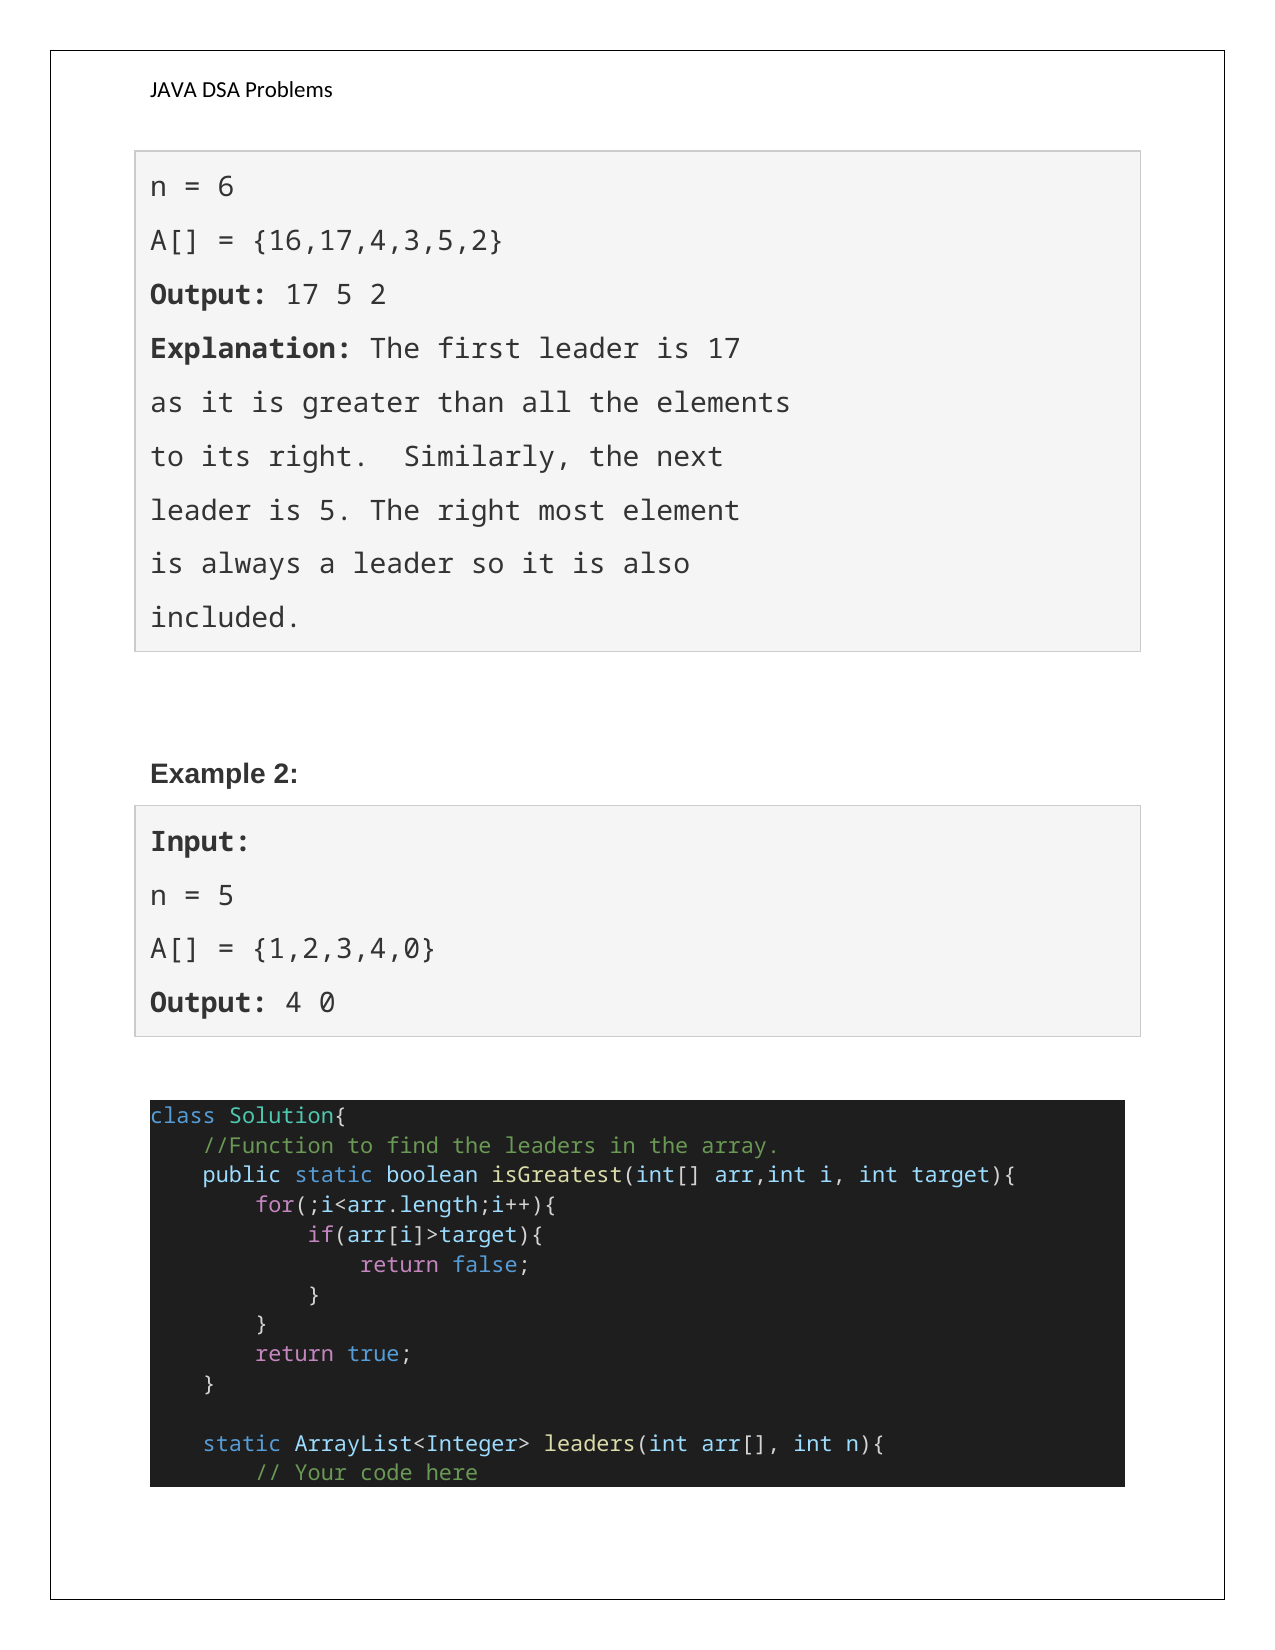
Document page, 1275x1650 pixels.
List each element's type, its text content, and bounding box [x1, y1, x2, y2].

text is always a leader so it is also [136, 528, 1140, 582]
text n = 6 [136, 152, 1140, 204]
text } [150, 1308, 1125, 1338]
text A[] = {16,17,4,3,5,2} [136, 204, 1140, 258]
text // Your code here [150, 1457, 1125, 1487]
text public static boolean isGreatest(int[] arr,int i, int target){ [150, 1159, 1125, 1189]
text Input: [136, 806, 1140, 859]
text static ArrayList<Integer> leaders(int arr[], int n){ [150, 1427, 1125, 1457]
text leader is 5. The right most element [136, 474, 1140, 528]
text return false; [150, 1249, 1125, 1278]
text A[] = {1,2,3,4,0} [136, 913, 1140, 967]
text return true; [150, 1338, 1125, 1368]
text } [150, 1278, 1125, 1308]
text Output: 17 5 2 [136, 258, 1140, 312]
text Output: 4 0 [136, 967, 1140, 1036]
text //Function to find the leaders in the array. [150, 1129, 1125, 1159]
text Example 2: [150, 757, 1125, 789]
text class Solution{ [150, 1100, 1125, 1129]
text for(;i<arr.length;i++){ [150, 1189, 1125, 1219]
text as it is greater than all the elements [136, 366, 1140, 420]
text } [150, 1368, 1125, 1398]
text to its right. Similarly, the next [136, 420, 1140, 474]
text n = 5 [136, 859, 1140, 913]
text included. [136, 582, 1140, 651]
text Explanation: The first leader is 17 [136, 312, 1140, 366]
text if(arr[i]>target){ [150, 1219, 1125, 1249]
